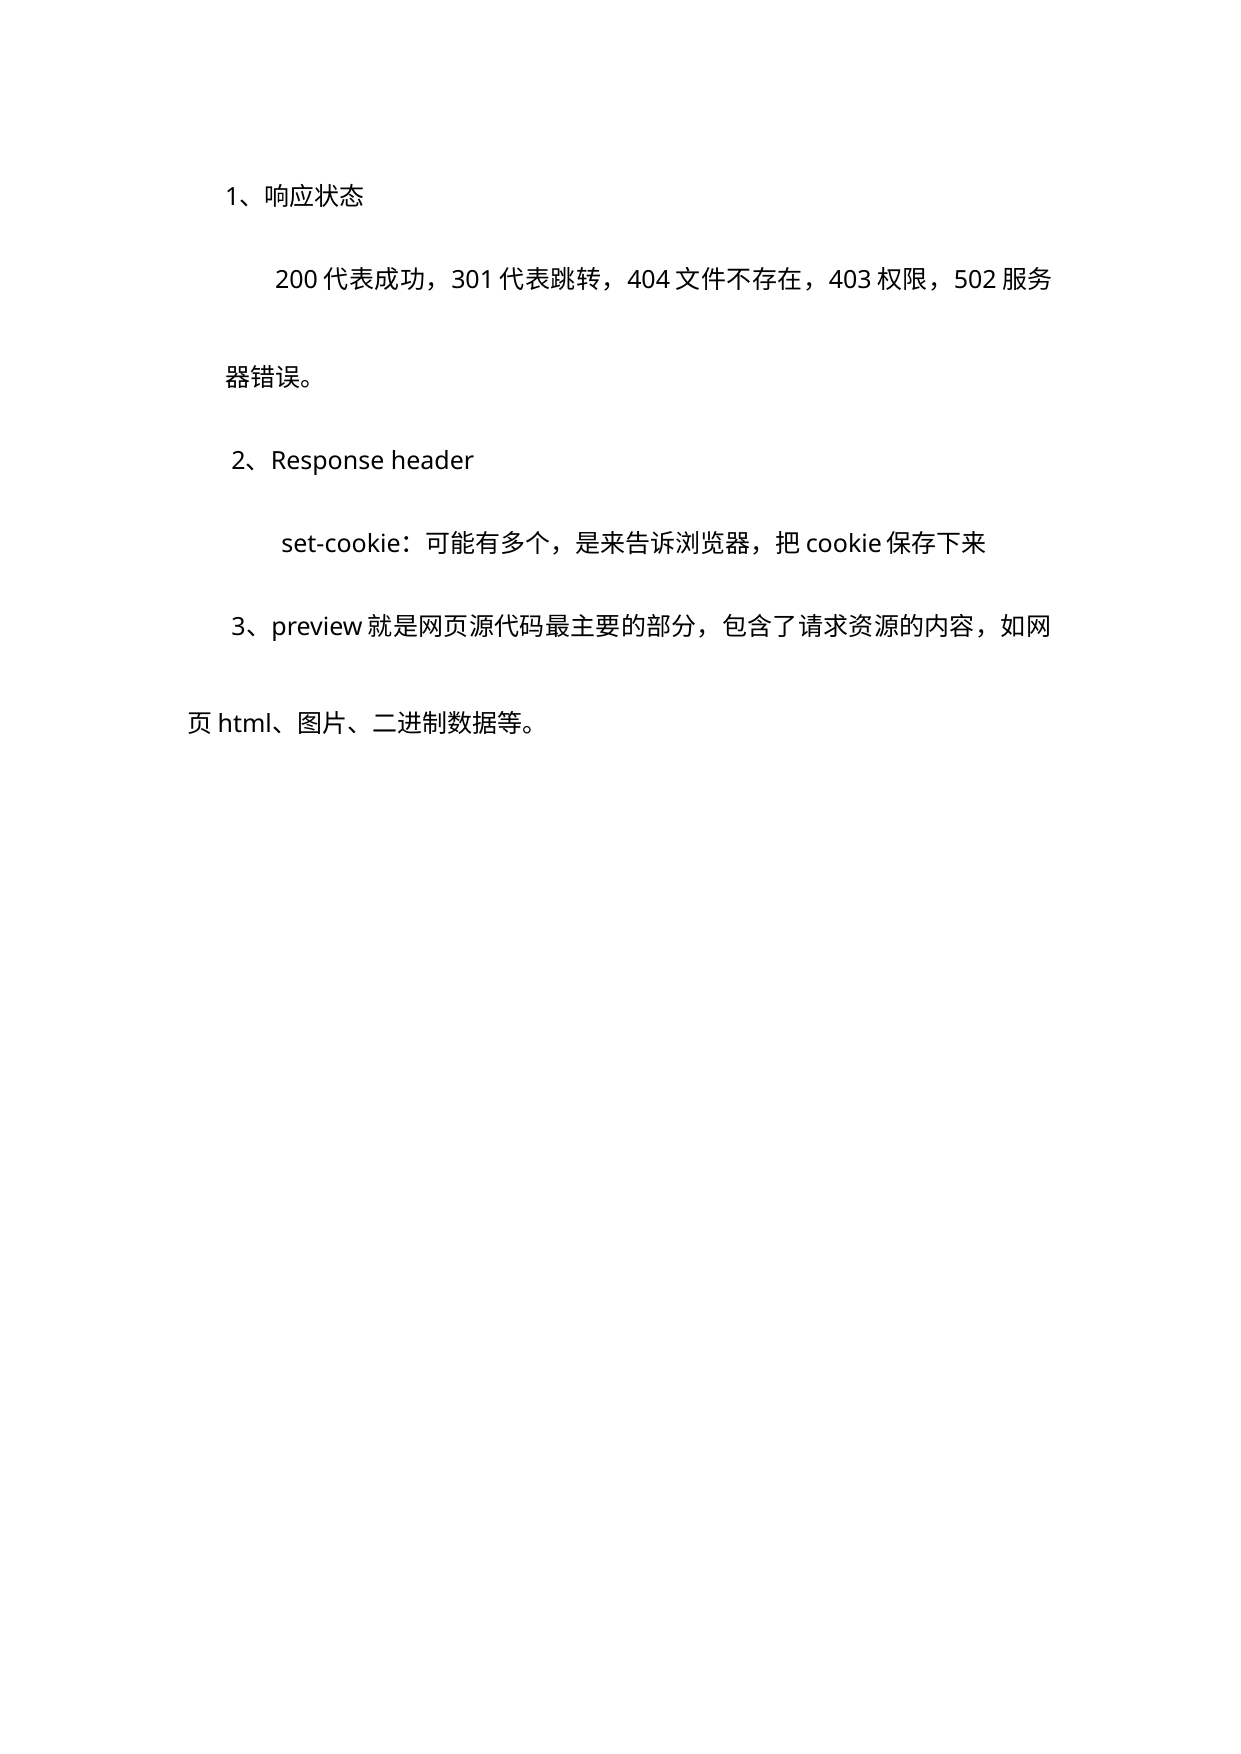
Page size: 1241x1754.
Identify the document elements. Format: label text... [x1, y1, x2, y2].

list 200代表成功，301代表跳转，404文件不存在，403权限，502服务器错误。 [225, 245, 1053, 408]
text 2、Response header [187, 426, 1053, 491]
text set-cookie：可能有多个，是来告诉浏览器，把cookie保存下来 [187, 509, 1053, 574]
list 1、响应状态 [225, 162, 1053, 227]
text 3、preview就是网页源代码最主要的部分，包含了请求资源的内容，如网页html、图片、二进制数据等。 [187, 592, 1053, 754]
